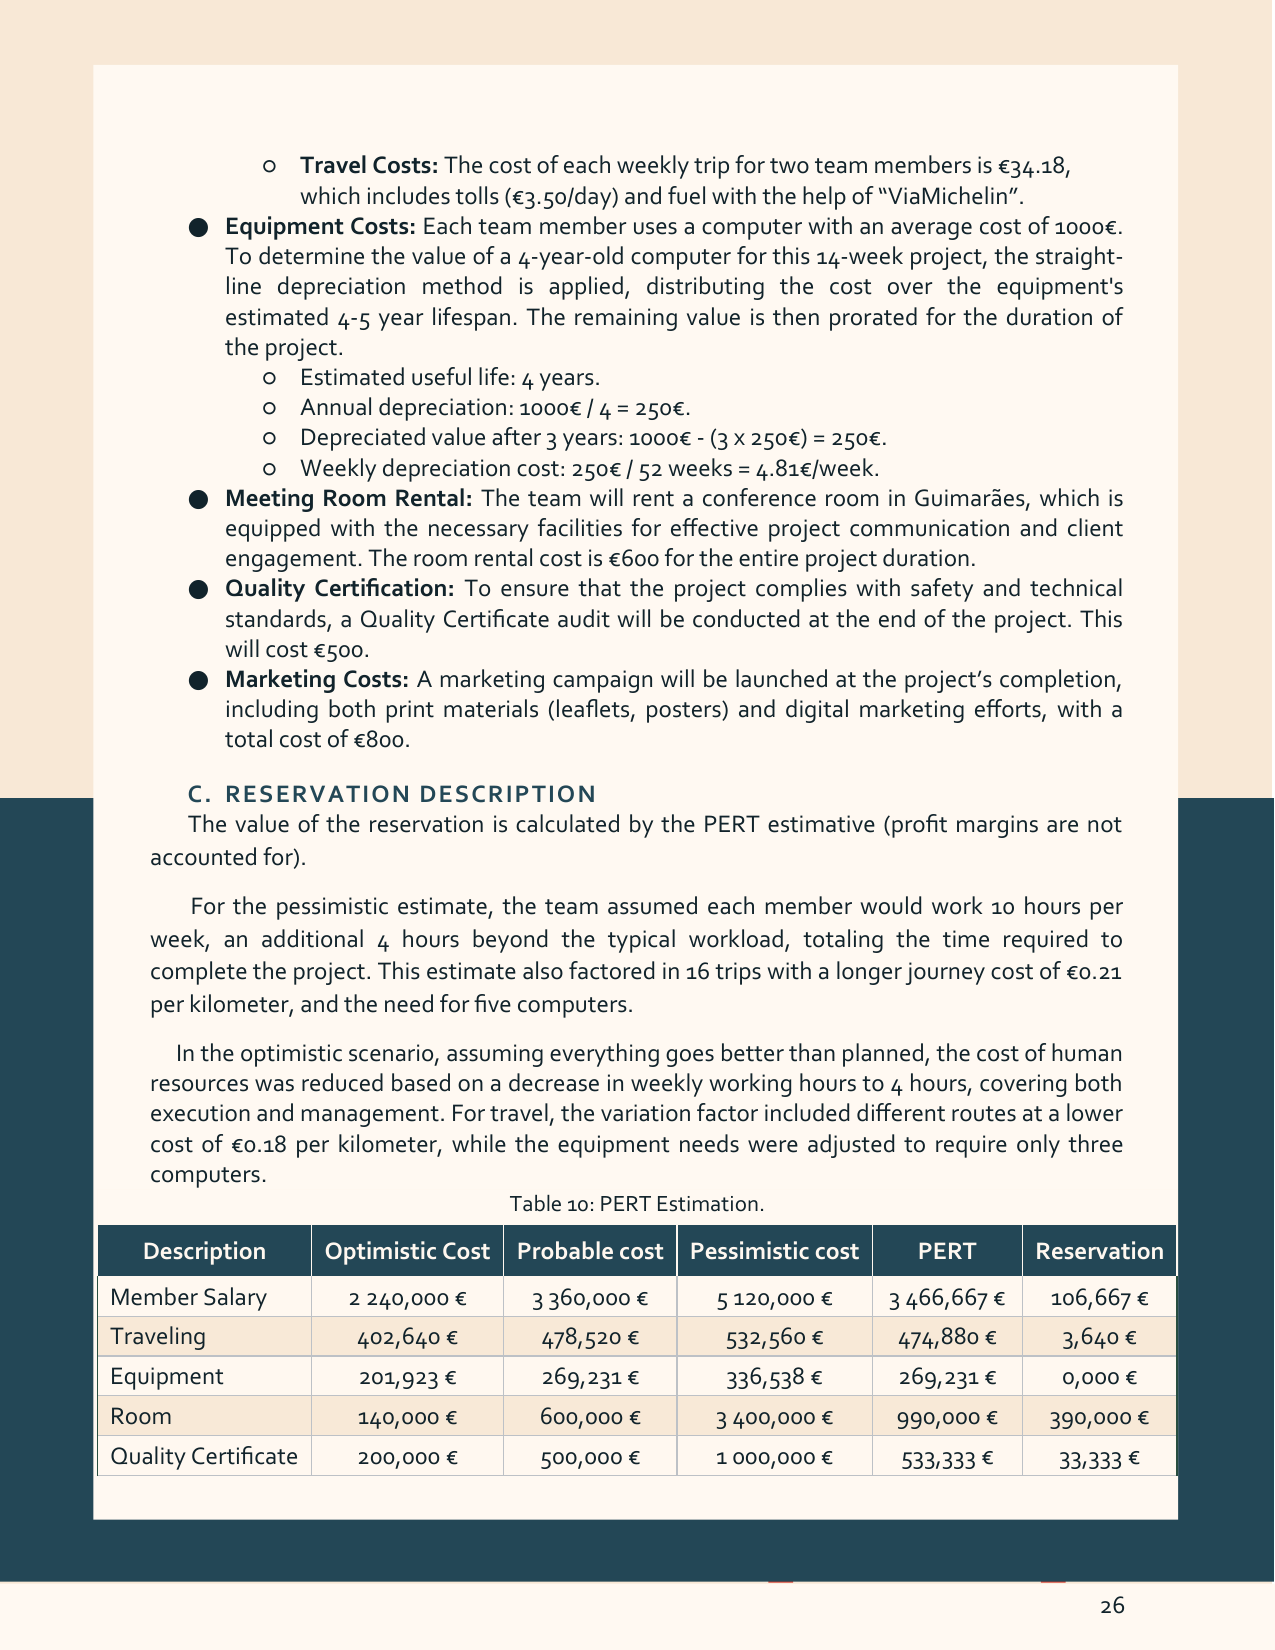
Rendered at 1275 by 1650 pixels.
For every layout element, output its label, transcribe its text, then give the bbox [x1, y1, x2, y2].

text In the optimistic scenario, assuming everything goes better than planned, the cost of human resources was reduced based on a decrease in weekly working hours to 4 hours, covering both execution and management. For travel, the variation factor included different routes at a lower cost of €0.18 per kilometer, while the equipment needs were adjusted to require only three computers. [150, 1038, 1125, 1189]
table_cell 336,538 € [678, 1357, 872, 1395]
table_cell Quality Certificate [98, 1436, 311, 1475]
list Travel Costs: The cost of each weekly trip for two team members is €34.18, which includes tolls (€3.50/day) and fuel with the help of “ViaMichelin”. [262, 150, 1125, 210]
table_cell 390,000 € [1023, 1396, 1176, 1435]
table_cell 600,000 € [504, 1396, 676, 1435]
list Depreciated value after 3 years: 1000€ - (3 x 250€) = 250€. [262, 422, 1125, 452]
table_cell 3,640 € [1023, 1317, 1176, 1355]
text The value of the reservation is calculated by the PERT estimative (profit margins are not accounted for). [150, 809, 1125, 871]
table_cell 269,231 € [504, 1357, 676, 1395]
table_cell 478,520 € [504, 1317, 676, 1355]
table_cell 106,667 € [1023, 1277, 1176, 1316]
table_cell Pessimistic cost [678, 1225, 872, 1276]
table_cell Traveling [98, 1317, 311, 1355]
table_cell 532,560 € [678, 1317, 872, 1355]
list Meeting Room Rental: The team will rent a conference room in Guimarães, which is equipped with the necessary facilities for effective project communication and client engagement. The room rental cost is €600 for the entire project duration. [187, 482, 1125, 573]
table_cell 140,000 € [312, 1396, 503, 1435]
list Marketing Costs: A marketing campaign will be launched at the project’s completion, including both print materials (leaflets, posters) and digital marketing efforts, with a total cost of €800. [187, 663, 1125, 754]
table_cell 269,231 € [873, 1357, 1022, 1395]
subtitle Reservation Description [187, 778, 1125, 809]
table_cell 3 360,000 € [504, 1277, 676, 1316]
table_cell 5 120,000 € [678, 1277, 872, 1316]
table_cell 2 240,000 € [312, 1277, 503, 1316]
table_cell 402,640 € [312, 1317, 503, 1355]
list Estimated useful life: 4 years. [262, 361, 1125, 392]
table_cell 0,000 € [1023, 1357, 1176, 1395]
table_cell 533,333 € [873, 1436, 1022, 1475]
table_cell 990,000 € [873, 1396, 1022, 1435]
table_cell 3 400,000 € [678, 1396, 872, 1435]
table_header Table 10: PERT Estimation. [98, 1190, 1176, 1224]
table_cell 201,923 € [312, 1357, 503, 1395]
table_cell Equipment [98, 1357, 311, 1395]
table_cell 474,880 € [873, 1317, 1022, 1355]
table_cell PERT [873, 1225, 1022, 1276]
table_cell Optimistic Cost [312, 1225, 503, 1276]
table_cell 3 466,667 € [873, 1277, 1022, 1316]
list Quality Certification: To ensure that the project complies with safety and technical standards, a Quality Certificate audit will be conducted at the end of the project. This will cost €500. [187, 573, 1125, 663]
table_cell Probable cost [504, 1225, 676, 1276]
table_cell Description [98, 1225, 311, 1276]
table_cell 500,000 € [504, 1436, 676, 1475]
table_cell Room [98, 1396, 311, 1435]
table_cell 33,333 € [1023, 1436, 1176, 1475]
table_cell 1 000,000 € [678, 1436, 872, 1475]
list Annual depreciation: 1000€ / 4 = 250€. [262, 392, 1125, 422]
table_cell 200,000 € [312, 1436, 503, 1475]
table_cell Reservation [1023, 1225, 1176, 1276]
list Weekly depreciation cost: 250€ / 52 weeks = 4.81€/week. [262, 452, 1125, 482]
table_cell Member Salary [98, 1277, 311, 1316]
list Equipment Costs: Each team member uses a computer with an average cost of 1000€. To determine the value of a 4-year-old computer for this 14-week project, the straight-line depreciation method is applied, distributing the cost over the equipment's estimated 4-5 year lifespan. The remaining value is then prorated for the duration of the project. [187, 210, 1125, 361]
text For the pessimistic estimate, the team assumed each member would work 10 hours per week, an additional 4 hours beyond the typical workload, totaling the time required to complete the project. This estimate also factored in 16 trips with a longer journey cost of €0.21 per kilometer, and the need for five computers. [150, 891, 1125, 1018]
